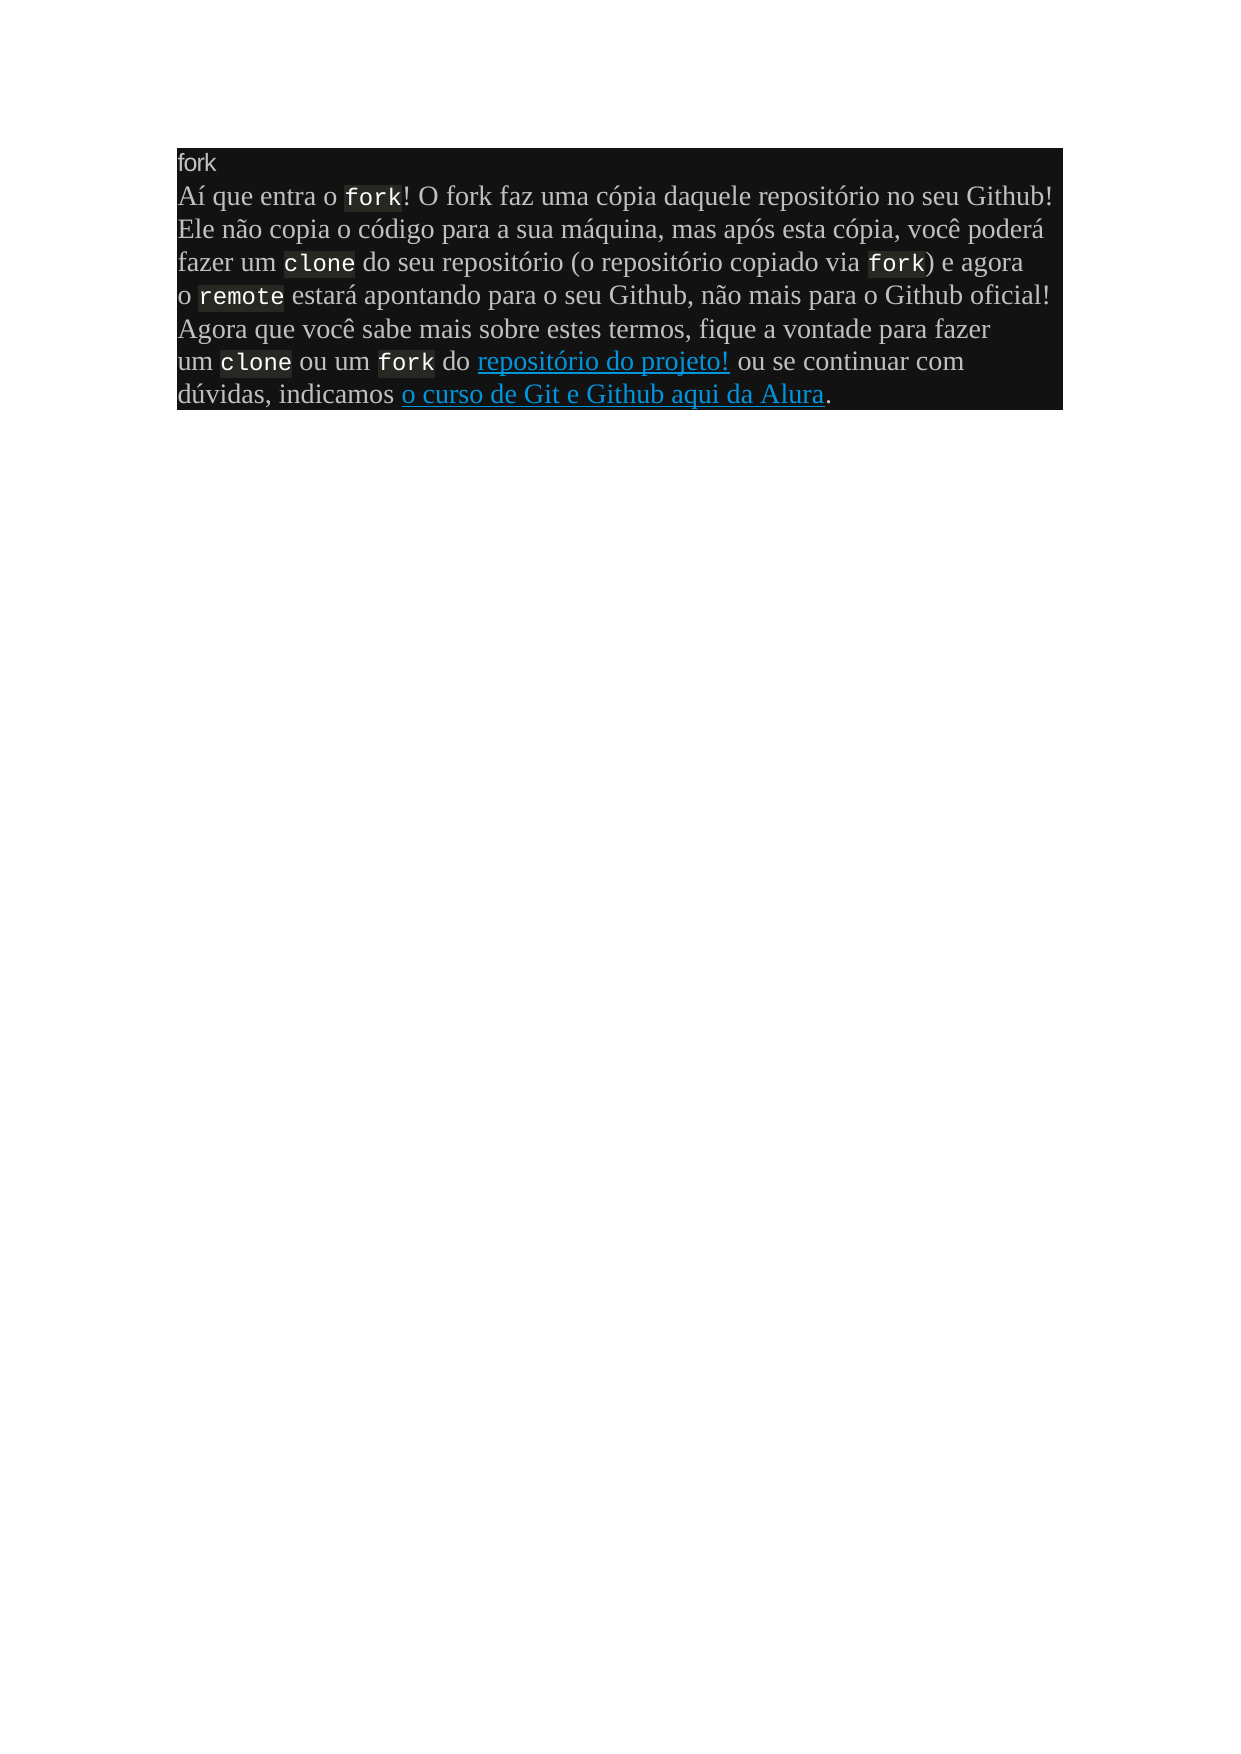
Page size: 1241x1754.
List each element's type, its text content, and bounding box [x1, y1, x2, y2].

text Agora que você sabe mais sobre estes termos, fique a vontade para fazer um clone ou um fork do repositório do projeto! ou se continuar com dúvidas, indicamos o curso de Git e Github aqui da Alura. [177, 312, 1063, 410]
subtitle fork [177, 148, 1063, 176]
text Aí que entra o fork! O fork faz uma cópia daquele repositório no seu Github! Ele não copia o código para a sua máquina, mas após esta cópia, você poderá fazer um clone do seu repositório (o repositório copiado via fork) e agora o remote estará apontando para o seu Github, não mais para o Github oficial! [177, 179, 1063, 312]
